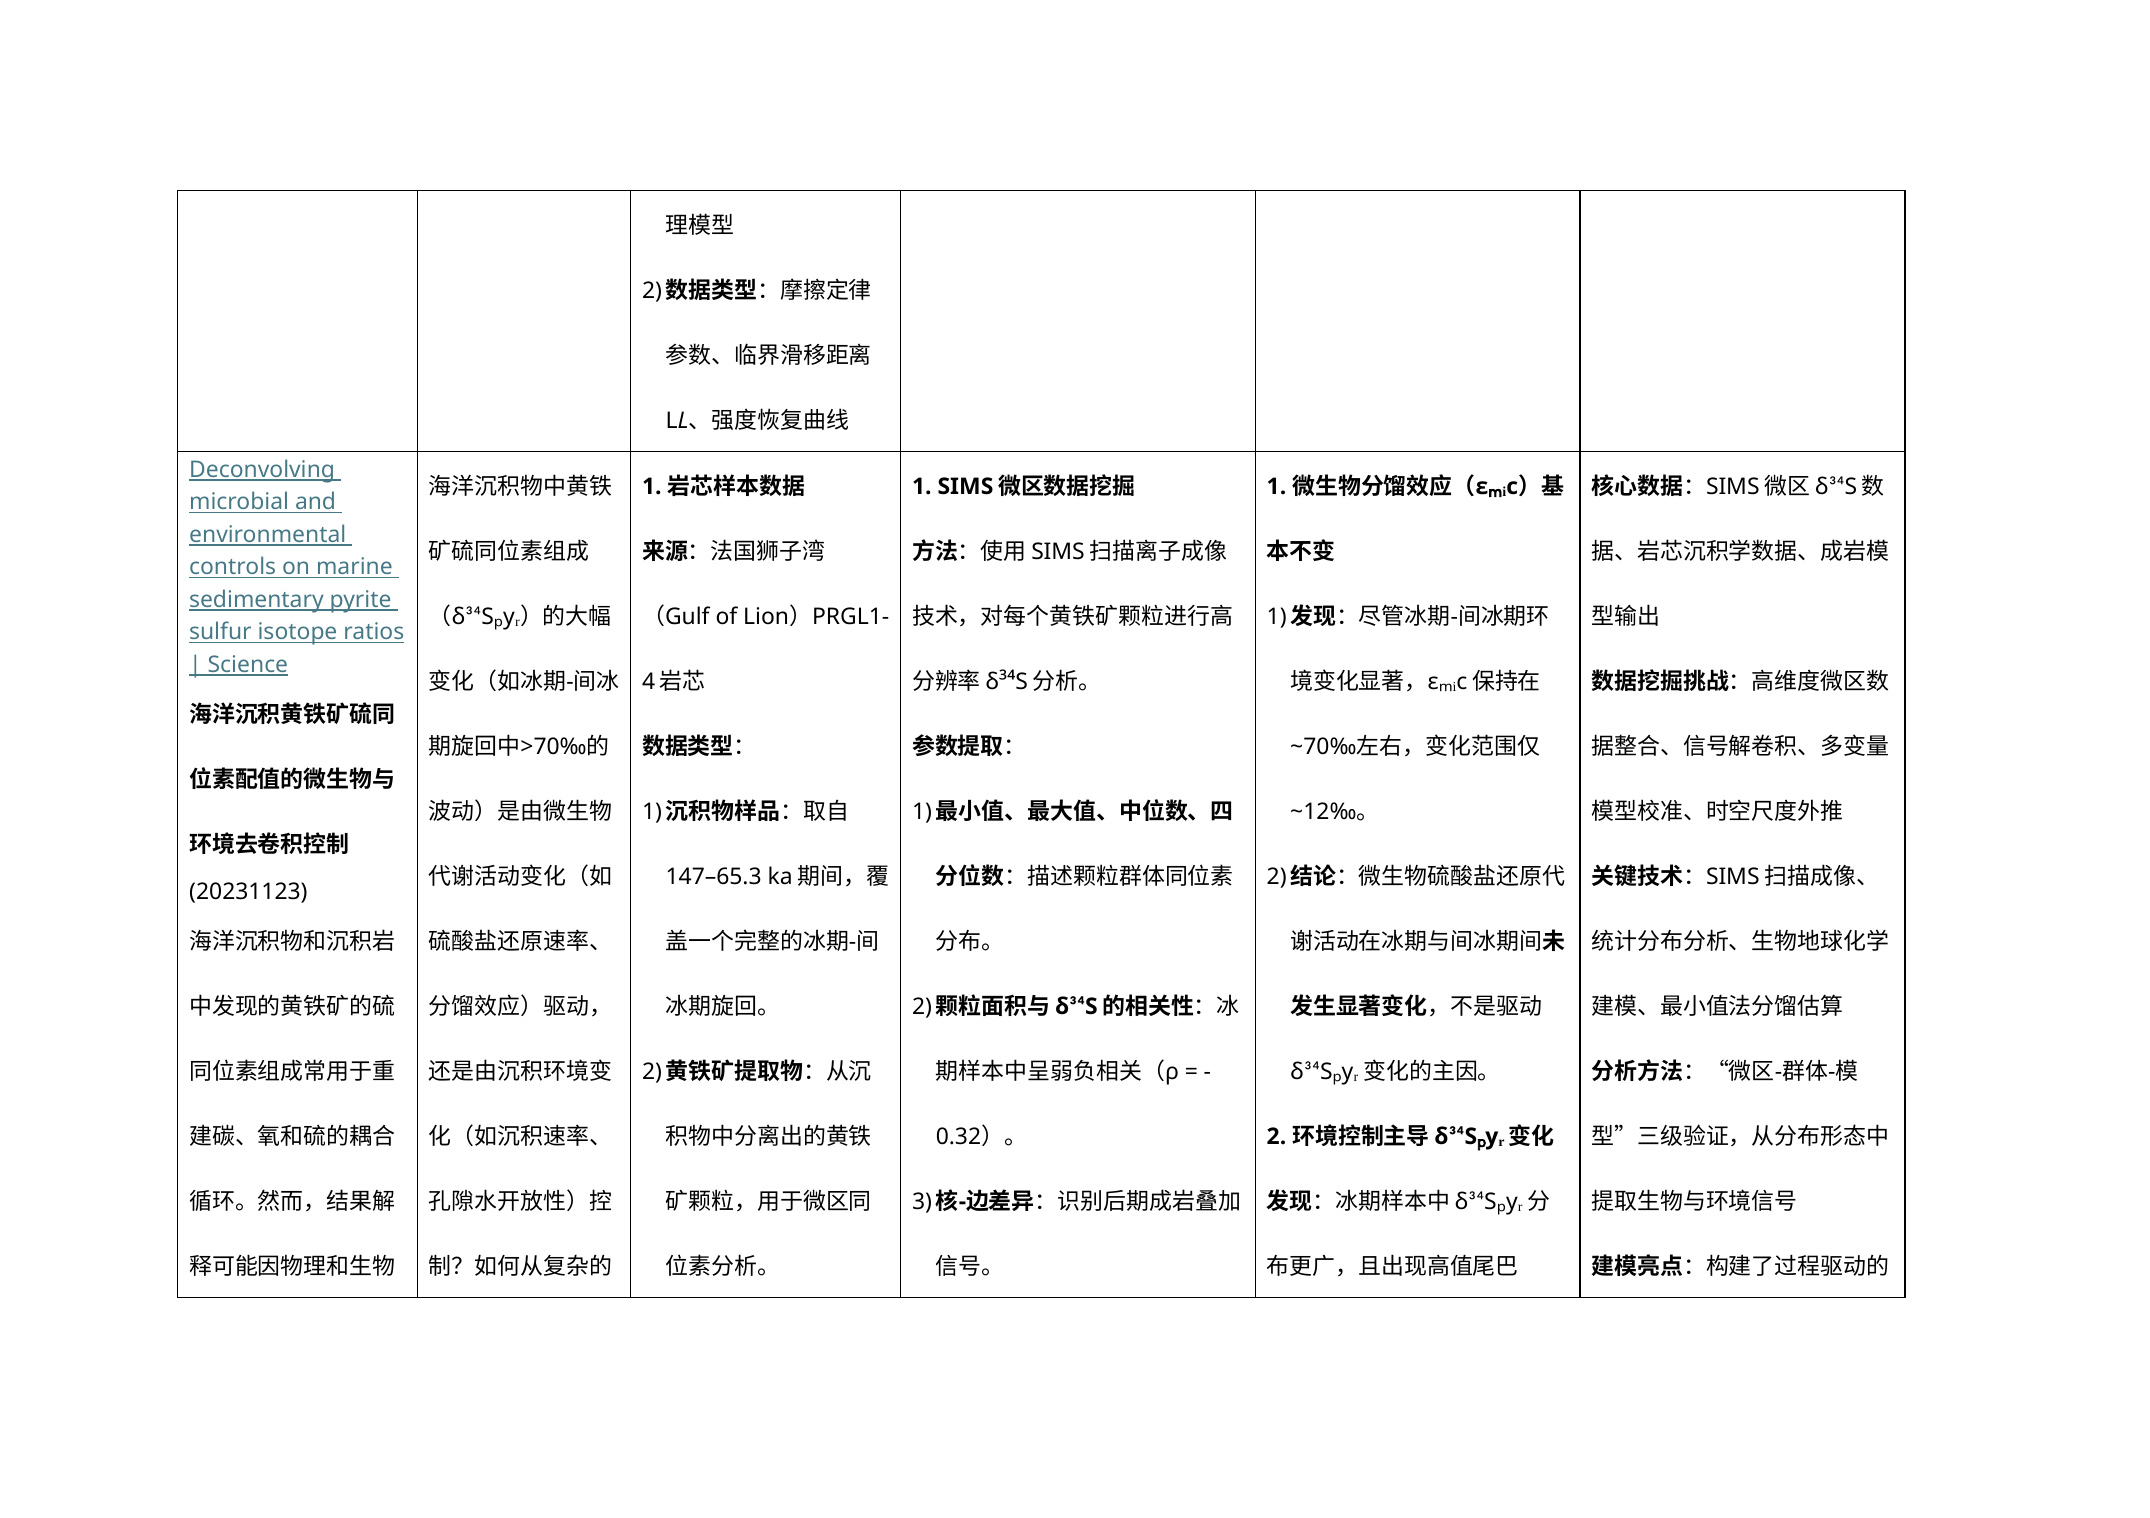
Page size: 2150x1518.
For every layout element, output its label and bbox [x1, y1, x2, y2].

table_cell [178, 452, 417, 1297]
table_cell [631, 452, 900, 1297]
table_cell [1256, 191, 1579, 451]
table_cell [178, 191, 417, 451]
table_cell [901, 191, 1255, 451]
table_cell [1256, 452, 1579, 1297]
table_cell [1581, 452, 1904, 1297]
table_cell [631, 191, 900, 451]
table_cell [418, 191, 630, 451]
table_cell [418, 452, 630, 1297]
table_cell [901, 452, 1255, 1297]
table_cell [1581, 191, 1904, 451]
